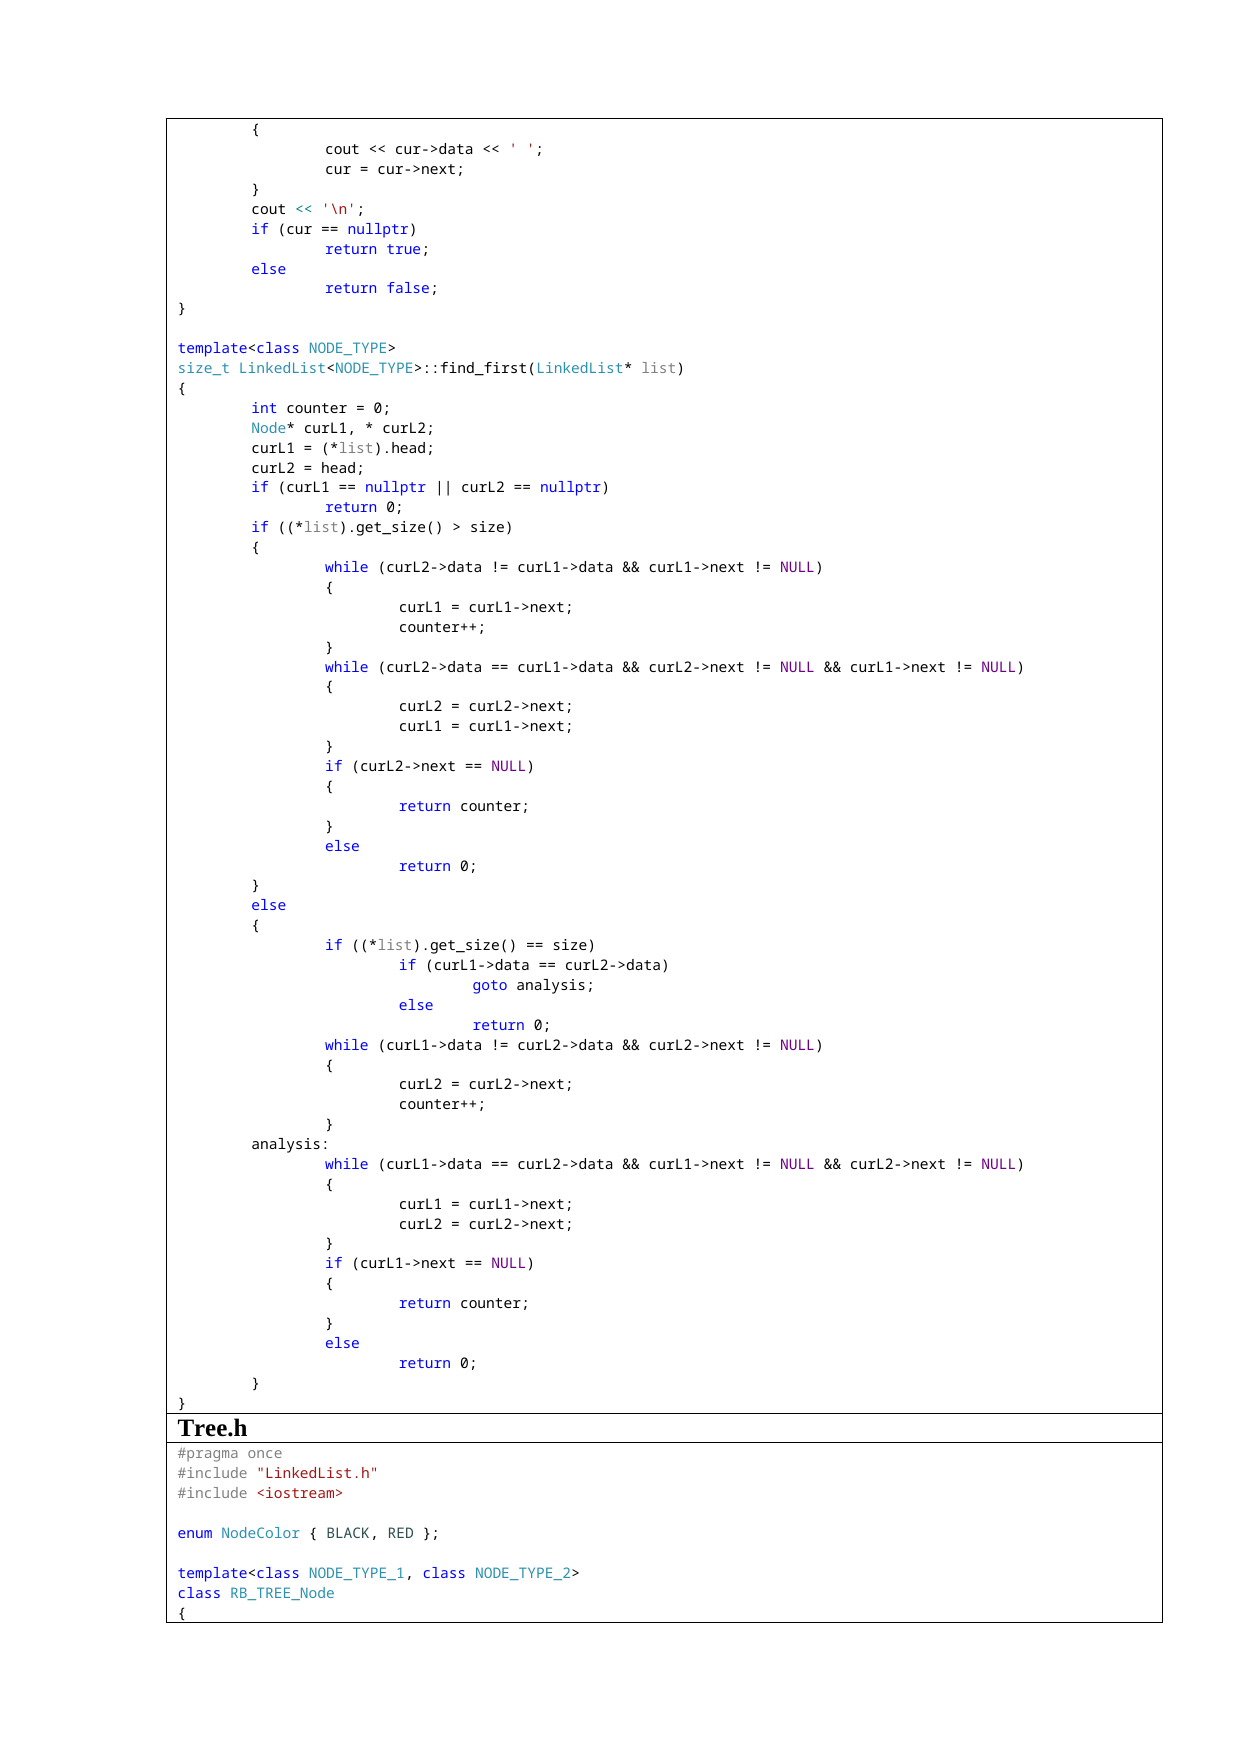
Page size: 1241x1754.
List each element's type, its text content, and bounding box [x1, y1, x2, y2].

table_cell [167, 119, 1162, 1412]
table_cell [167, 1443, 1162, 1622]
table_cell Tree.h [167, 1414, 1162, 1442]
